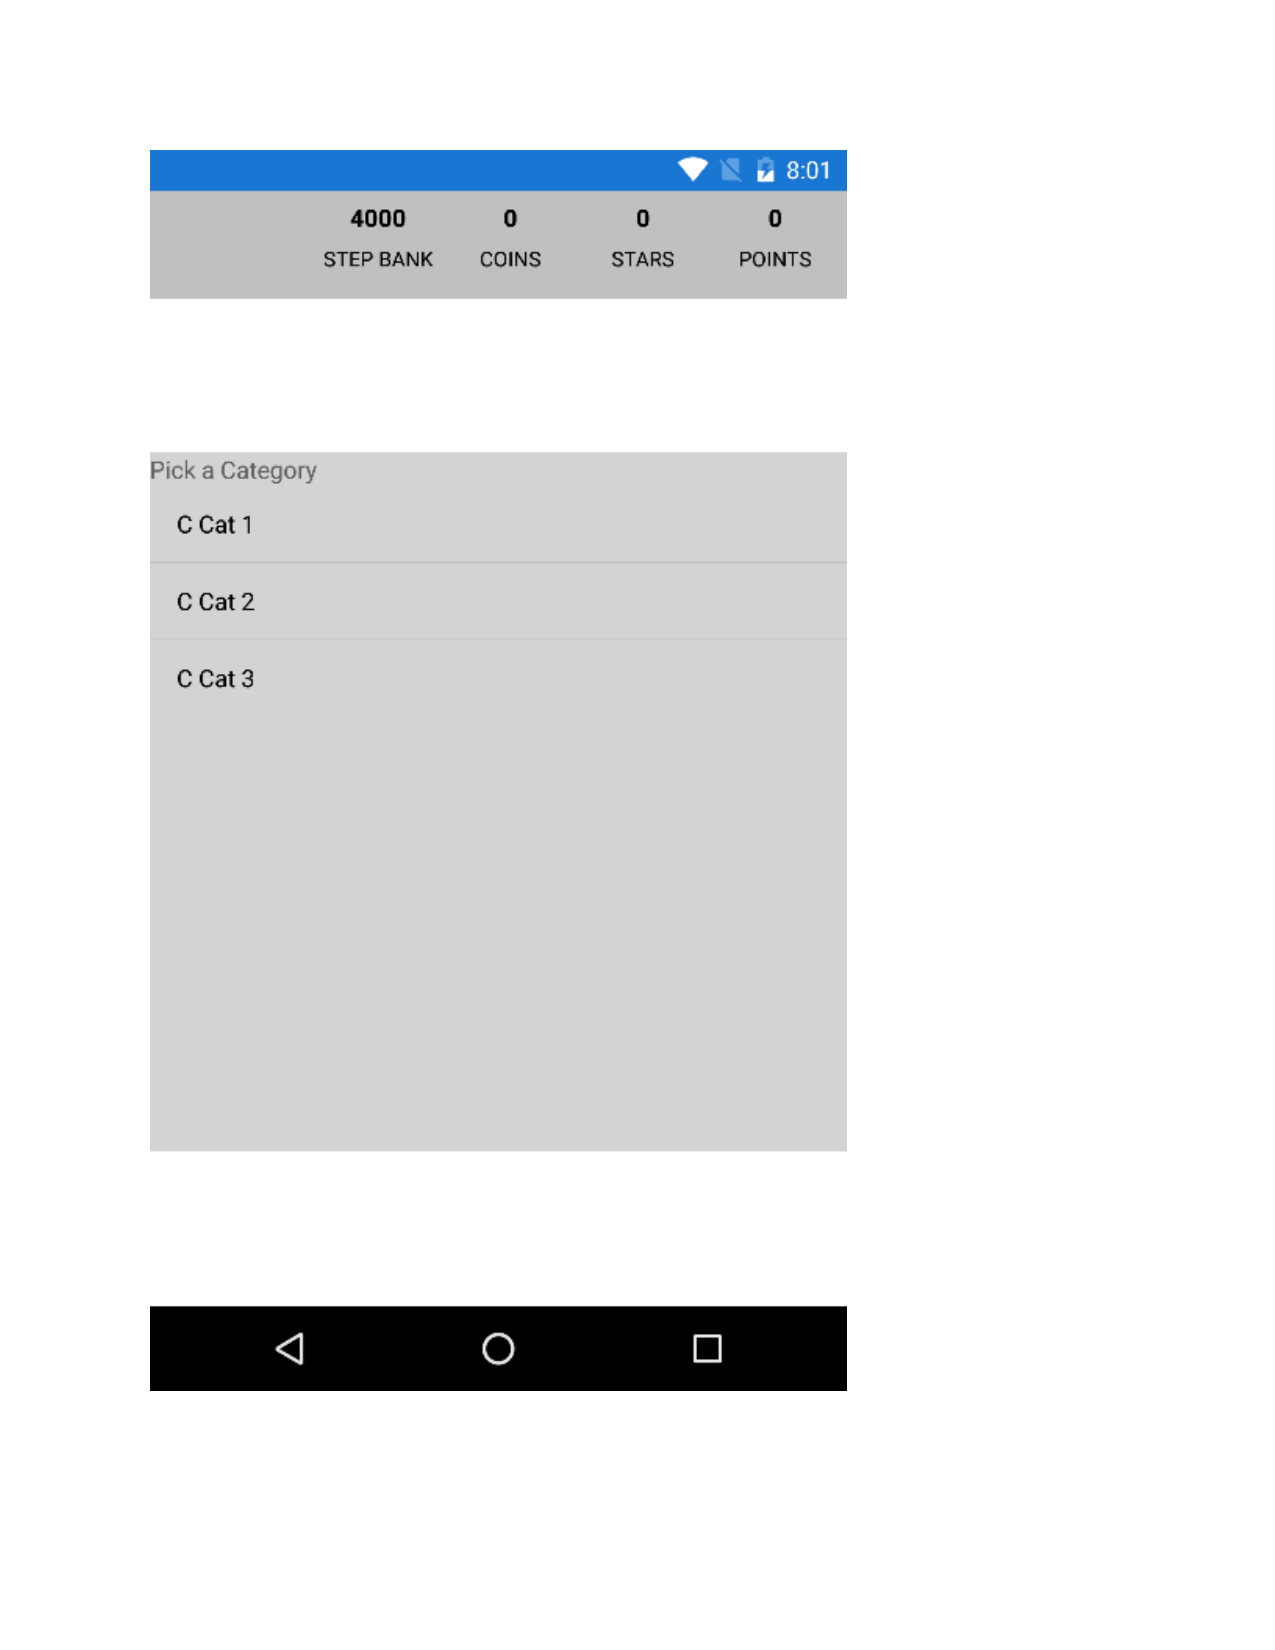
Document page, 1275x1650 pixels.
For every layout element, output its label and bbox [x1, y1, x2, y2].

picture [150, 150, 847, 1391]
